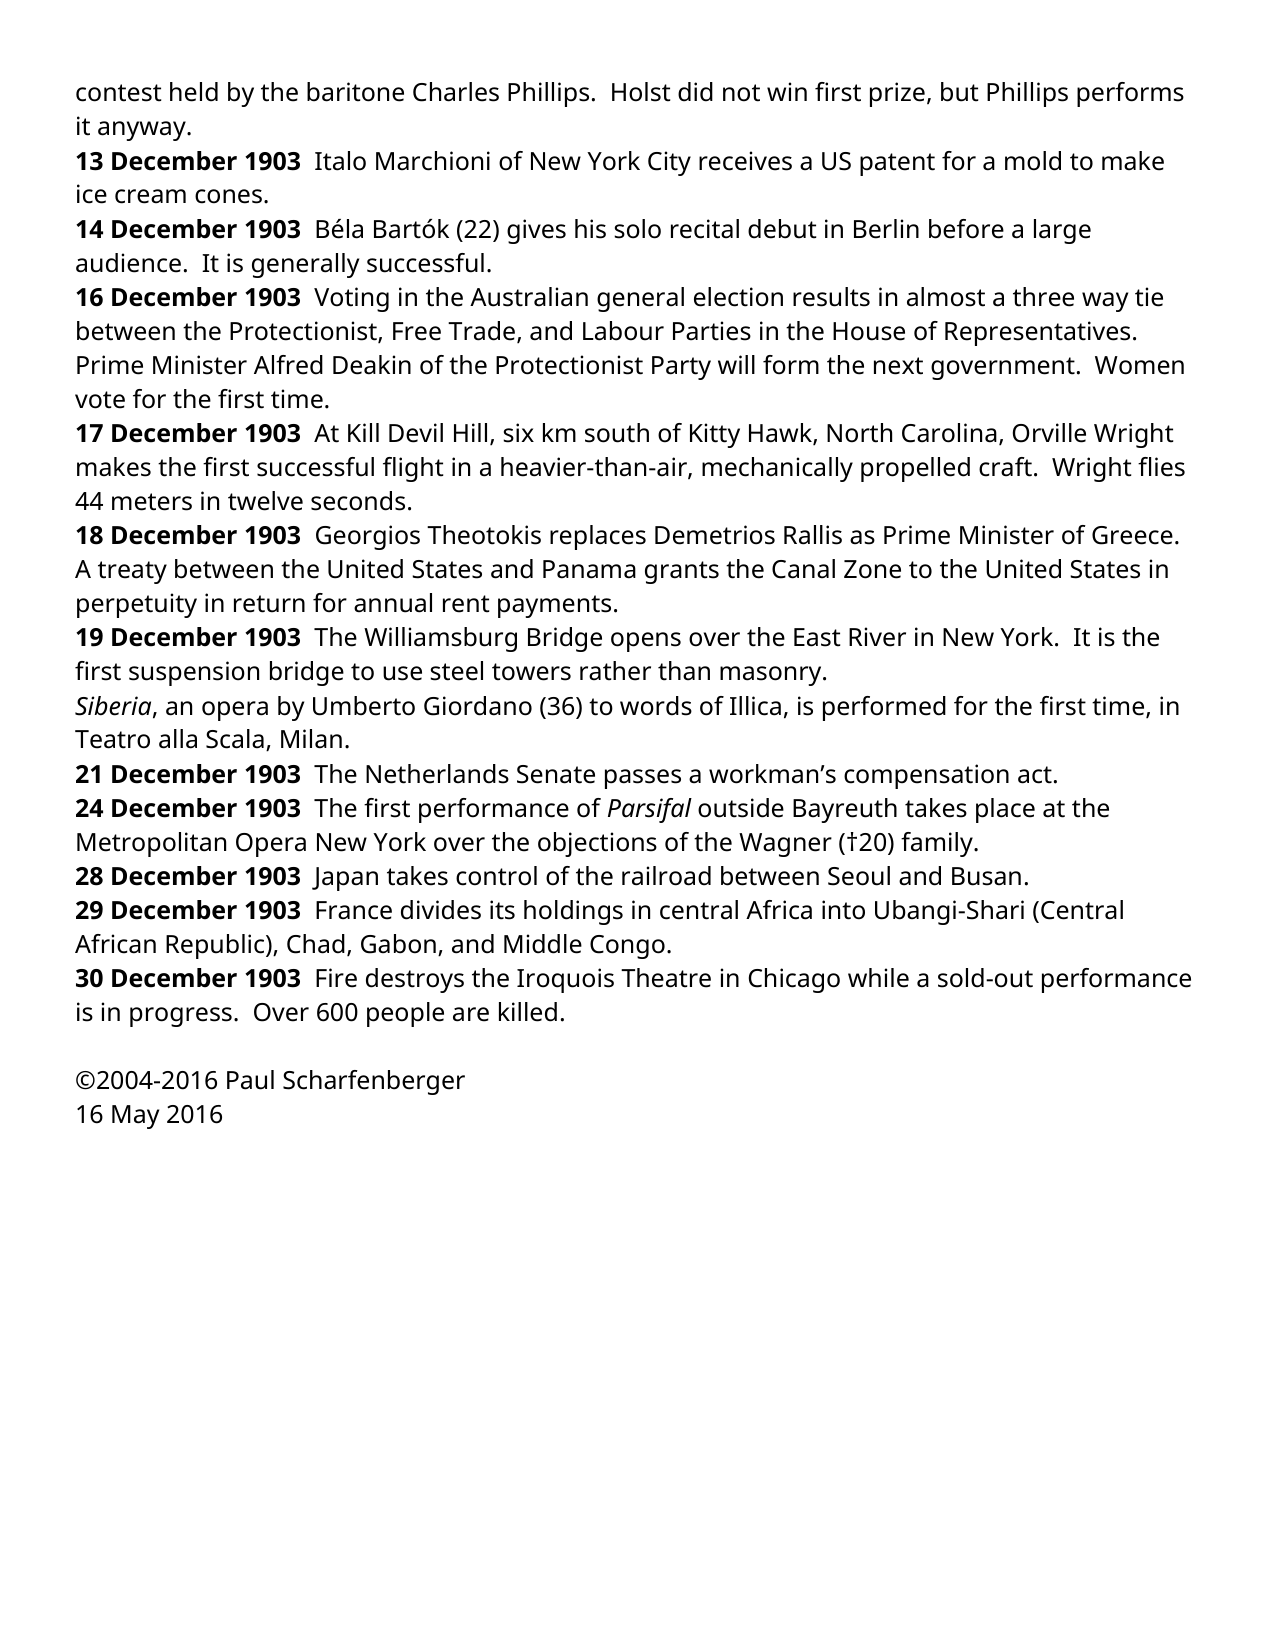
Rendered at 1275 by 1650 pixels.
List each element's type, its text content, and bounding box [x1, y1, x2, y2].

text A treaty between the United States and Panama grants the Canal Zone to the United States in perpetuity in return for annual rent payments. [75, 552, 1200, 620]
text 18 December 1903 Georgios Theotokis replaces Demetrios Rallis as Prime Minister of Greece. [75, 518, 1200, 552]
text 14 December 1903 Béla Bartók (22) gives his solo recital debut in Berlin before a large audience. It is generally successful. [75, 211, 1200, 279]
text 13 December 1903 Italo Marchioni of New York City receives a US patent for a mold to make ice cream cones. [75, 143, 1200, 211]
text 29 December 1903 France divides its holdings in central Africa into Ubangi-Shari (Central African Republic), Chad, Gabon, and Middle Congo. [75, 892, 1200, 961]
text 24 December 1903 The first performance of Parsifal outside Bayreuth takes place at the Metropolitan Opera New York over the objections of the Wagner (†20) family. [75, 790, 1200, 858]
text ©2004-2016 Paul Scharfenberger [75, 1063, 1200, 1097]
text 19 December 1903 The Williamsburg Bridge opens over the East River in New York. It is the first suspension bridge to use steel towers rather than masonry. [75, 620, 1200, 688]
text 17 December 1903 At Kill Devil Hill, six km south of Kitty Hawk, North Carolina, Orville Wright makes the first successful flight in a heavier-than-air, mechanically propelled craft. Wright flies 44 meters in twelve seconds. [75, 416, 1200, 518]
text 16 May 2016 [75, 1097, 1200, 1131]
text 30 December 1903 Fire destroys the Iroquois Theatre in Chicago while a sold-out performance is in progress. Over 600 people are killed. [75, 961, 1200, 1029]
text Siberia, an opera by Umberto Giordano (36) to words of Illica, is performed for the first time, in Teatro alla Scala, Milan. [75, 688, 1200, 756]
text 28 December 1903 Japan takes control of the railroad between Seoul and Busan. [75, 858, 1200, 892]
text 16 December 1903 Voting in the Australian general election results in almost a three way tie between the Protectionist, Free Trade, and Labour Parties in the House of Representatives. Prime Minister Alfred Deakin of the Protectionist Party will form the next government. Women vote for the first time. [75, 279, 1200, 416]
text 21 December 1903 The Netherlands Senate passes a workman’s compensation act. [75, 756, 1200, 790]
